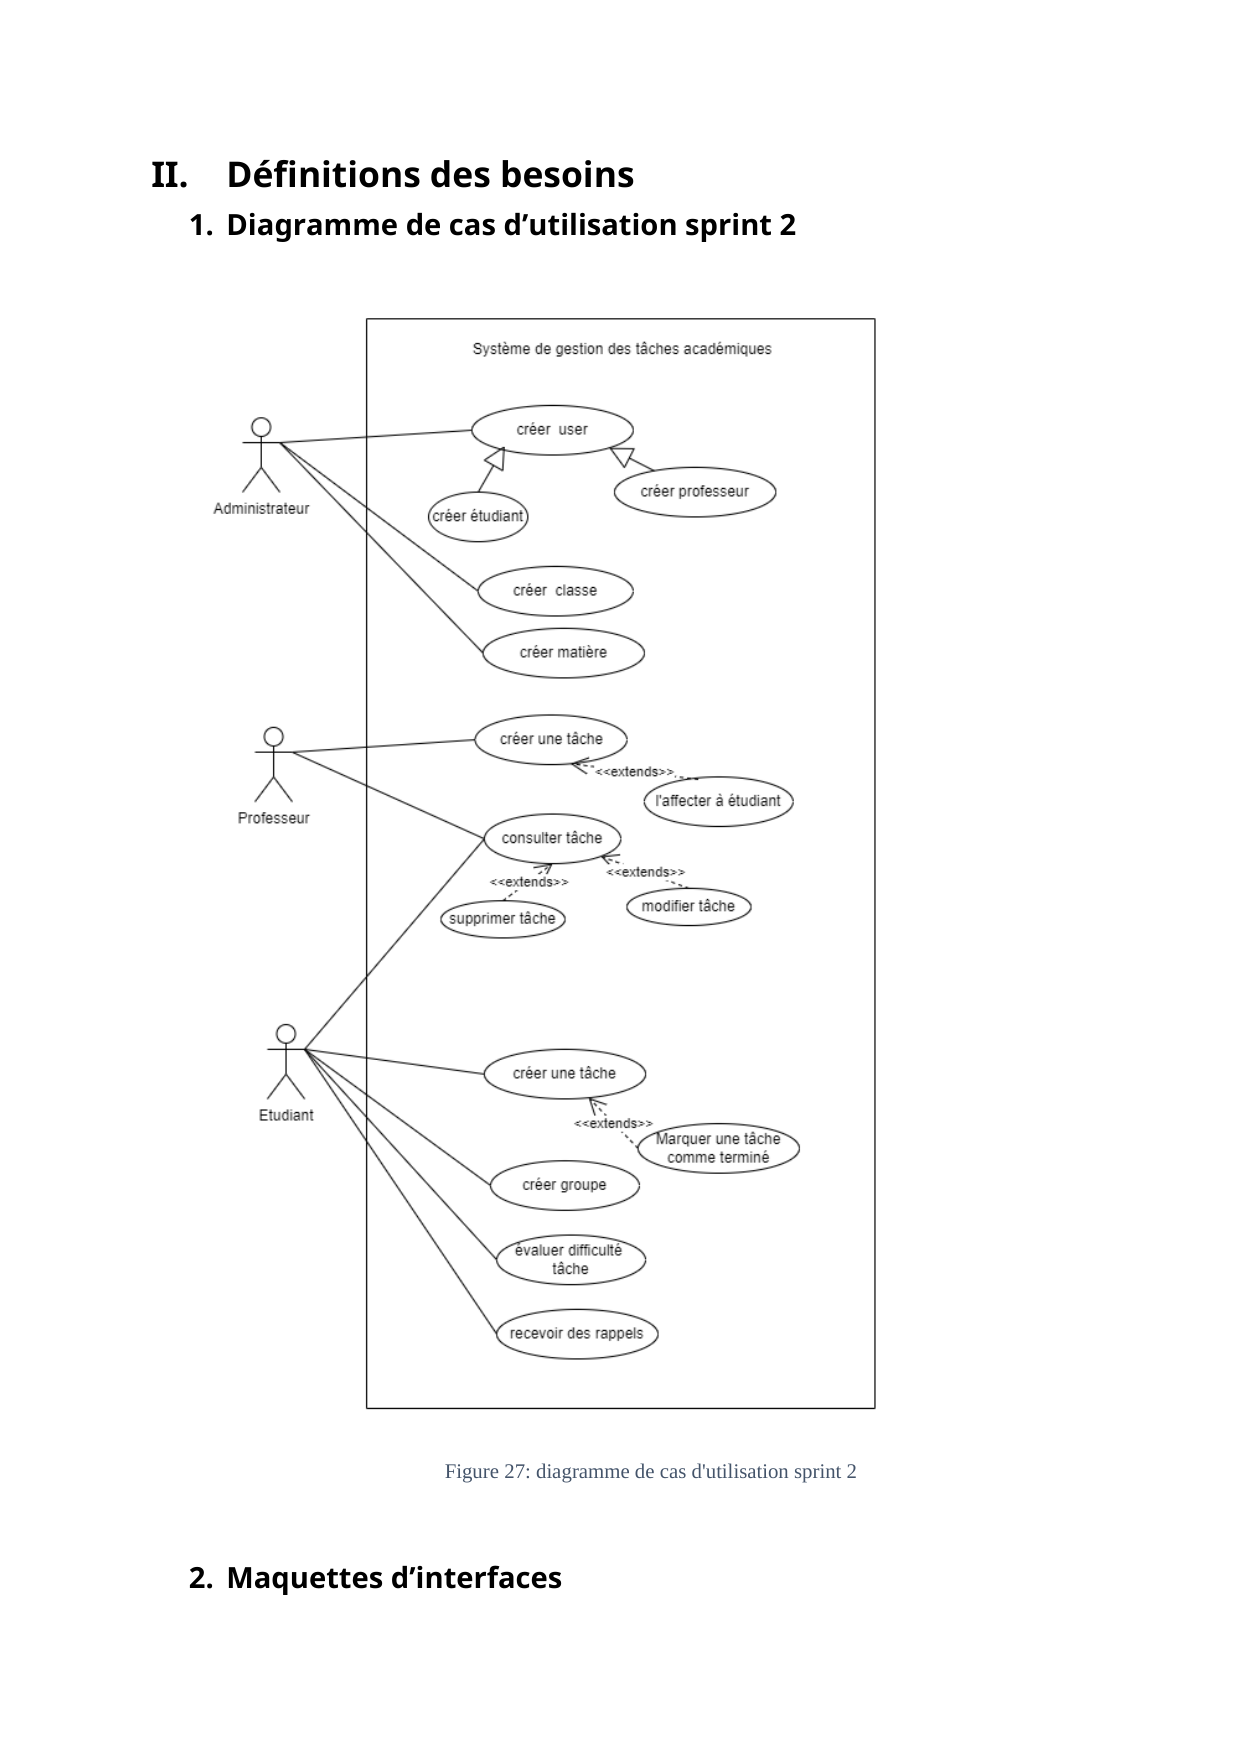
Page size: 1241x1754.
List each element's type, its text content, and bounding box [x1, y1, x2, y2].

text Figure 27: diagramme de cas d'utilisation sprint 2 [444, 1459, 857, 1483]
picture [200, 244, 959, 1455]
subtitle Définitions des besoins [189, 150, 1090, 198]
subtitle Maquettes d’interfaces [189, 1557, 1090, 1597]
subtitle Diagramme de cas d’utilisation sprint 2 [189, 204, 1090, 243]
